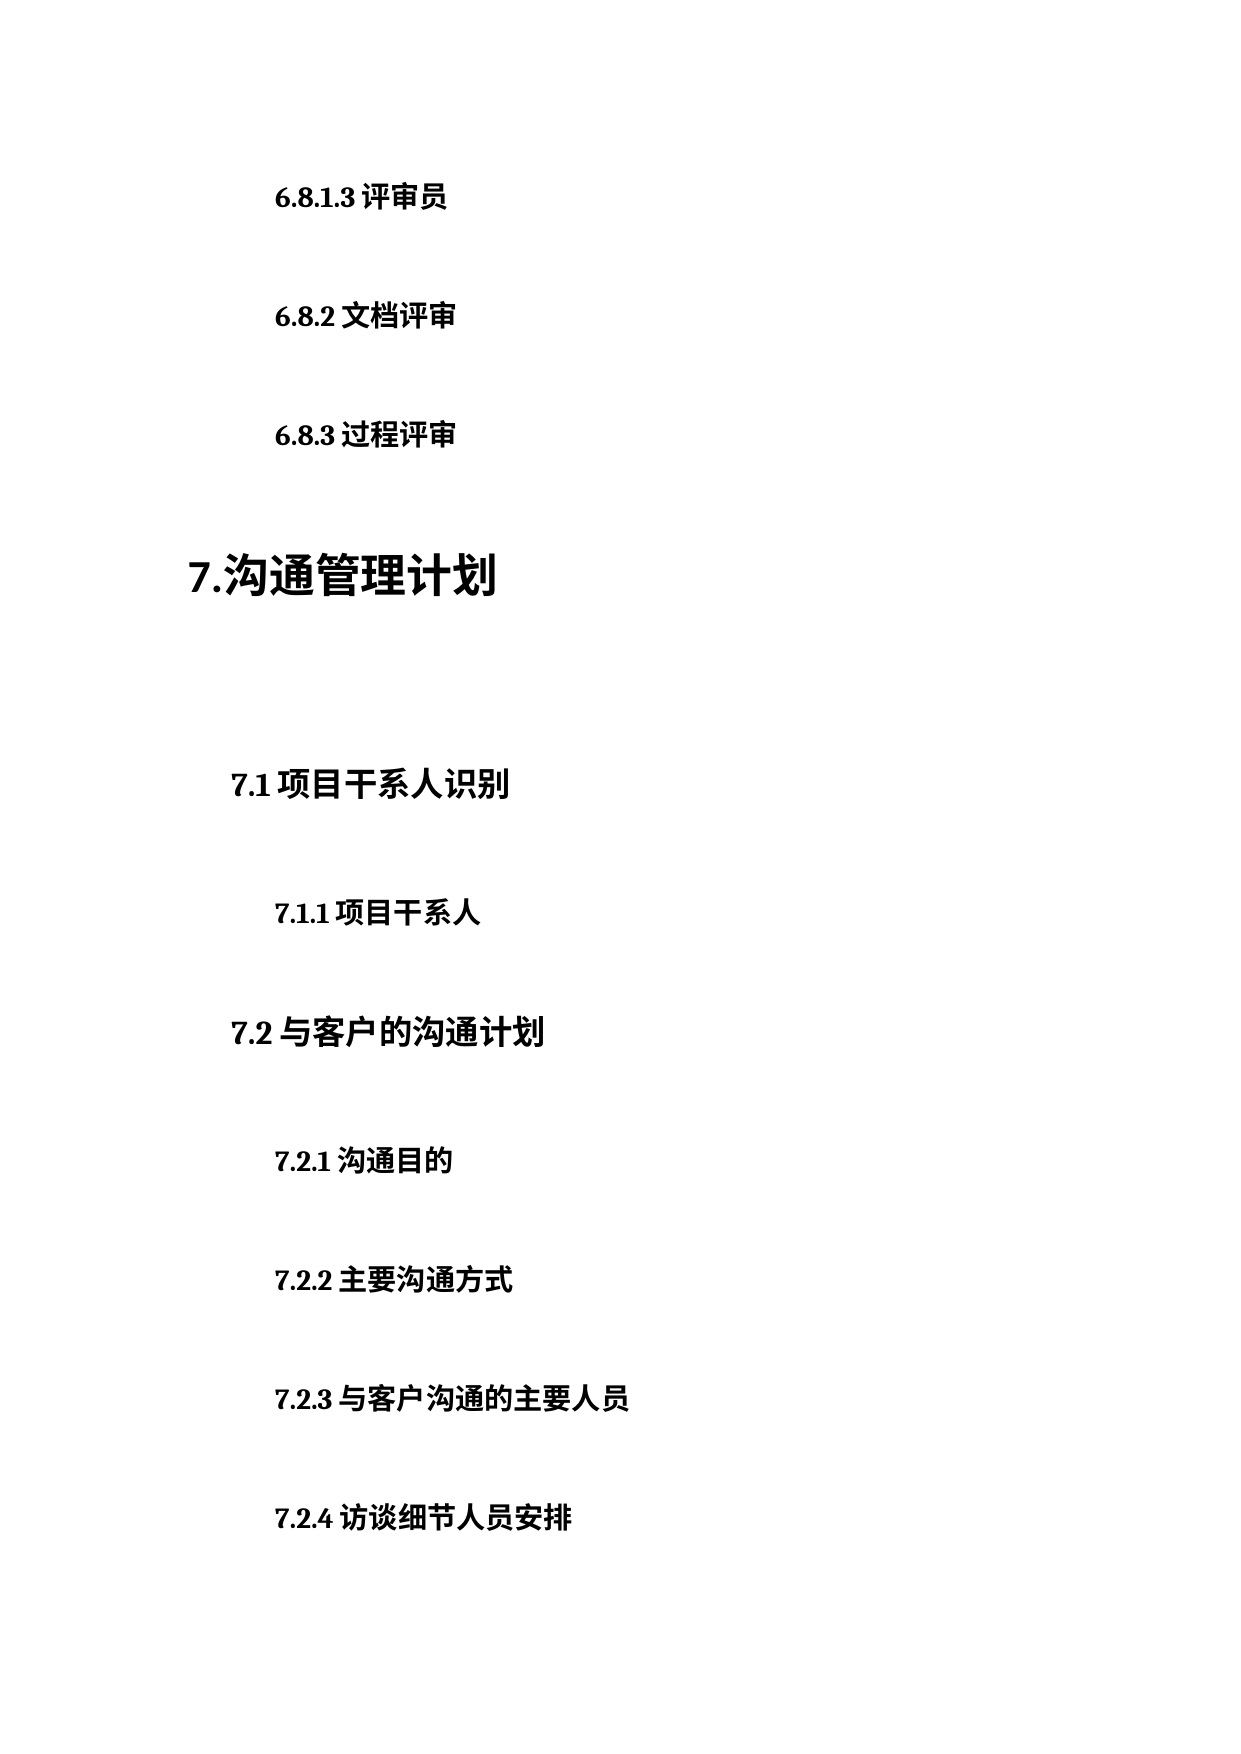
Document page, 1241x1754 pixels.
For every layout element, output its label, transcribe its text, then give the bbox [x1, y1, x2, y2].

subtitle 7.1.1项目干系人 [187, 878, 1053, 943]
subtitle 6.8.2文档评审 [231, 281, 1053, 346]
subtitle 6.8.1.3评审员 [187, 162, 1053, 227]
subtitle 7.1项目干系人识别 [187, 749, 1053, 814]
subtitle 7.2.3与客户沟通的主要人员 [187, 1364, 1053, 1429]
subtitle 7.2.2主要沟通方式 [187, 1245, 1053, 1310]
subtitle 7.2.1沟通目的 [231, 1127, 1053, 1192]
subtitle 7.2.4访谈细节人员安排 [231, 1483, 1053, 1548]
subtitle 6.8.3过程评审 [231, 400, 1053, 465]
subtitle 7.沟通管理计划 [187, 524, 1053, 621]
subtitle 7.2与客户的沟通计划 [187, 997, 1053, 1062]
